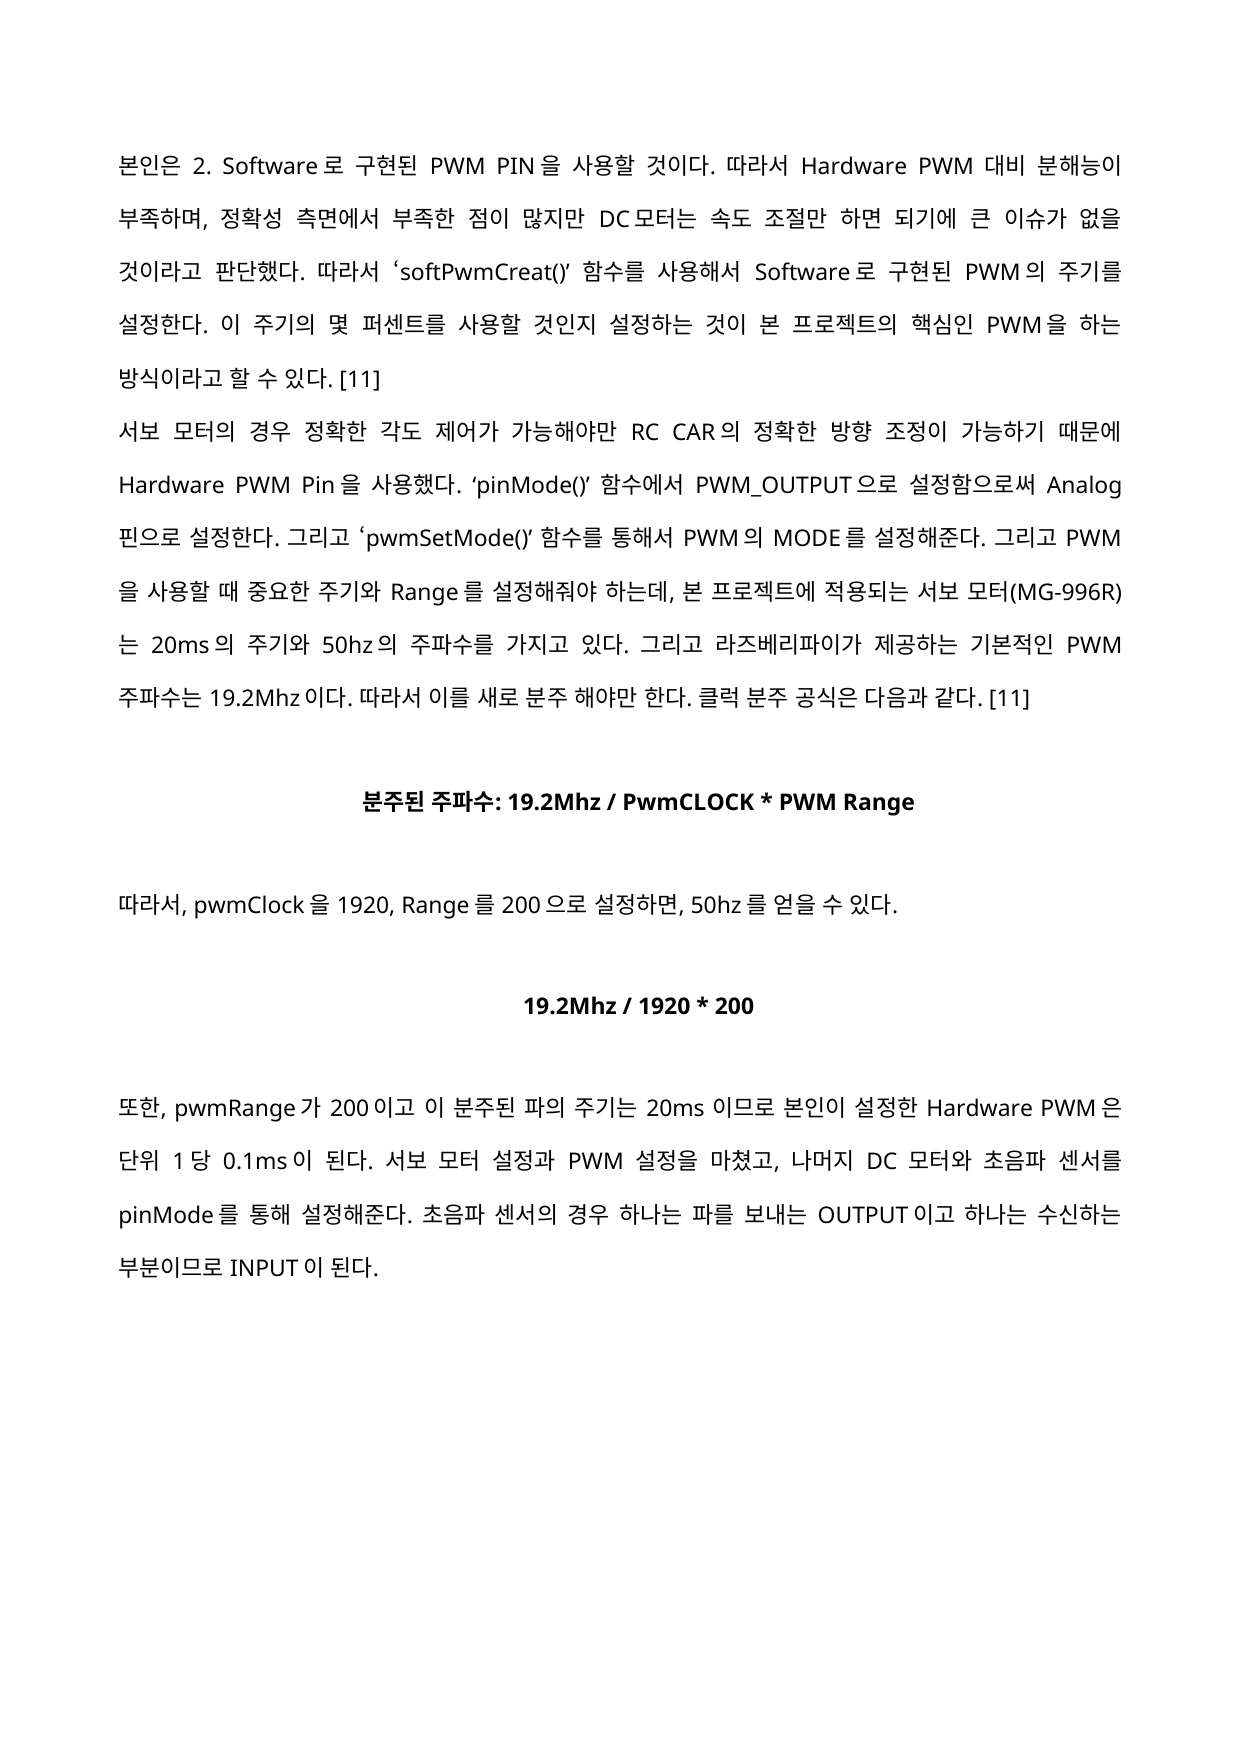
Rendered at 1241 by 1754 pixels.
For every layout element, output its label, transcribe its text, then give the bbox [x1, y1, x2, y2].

text 또한, pwmRange가 200이고 이 분주된 파의 주기는 20ms 이므로 본인이 설정한 Hardware PWM은 단위 1당 0.1ms이 된다. 서보 모터 설정과 PWM 설정을 마쳤고, 나머지 DC 모터와 초음파 센서를 pinMode를 통해 설정해준다. 초음파 센서의 경우 하나는 파를 보내는 OUTPUT이고 하나는 수신하는 부분이므로 INPUT이 된다. [118, 1090, 1122, 1283]
text 분주된 주파수: 19.2Mhz / PwmCLOCK * PWM Range [118, 783, 1122, 817]
text 서보 모터의 경우 정확한 각도 제어가 가능해야만 RC CAR의 정확한 방향 조정이 가능하기 때문에 Hardware PWM Pin을 사용했다. ‘pinMode()’ 함수에서 PWM_OUTPUT으로 설정함으로써 Analog 핀으로 설정한다. 그리고 ‘pwmSetMode()’ 함수를 통해서 PWM의 MODE를 설정해준다. 그리고 PWM을 사용할 때 중요한 주기와 Range를 설정해줘야 하는데, 본 프로젝트에 적용되는 서보 모터(MG-996R)는 20ms의 주기와 50hz의 주파수를 가지고 있다. 그리고 라즈베리파이가 제공하는 기본적인 PWM 주파수는 19.2Mhz이다. 따라서 이를 새로 분주 해야만 한다. 클럭 분주 공식은 다음과 같다. [11] [118, 414, 1122, 713]
text 따라서, pwmClock을 1920, Range를 200으로 설정하면, 50hz를 얻을 수 있다. [118, 887, 1122, 920]
text 본인은 2. Software로 구현된 PWM PIN을 사용할 것이다. 따라서 Hardware PWM 대비 분해능이 부족하며, 정확성 측면에서 부족한 점이 많지만 DC모터는 속도 조절만 하면 되기에 큰 이슈가 없을 것이라고 판단했다. 따라서 ‘softPwmCreat()’ 함수를 사용해서 Software로 구현된 PWM의 주기를 설정한다. 이 주기의 몇 퍼센트를 사용할 것인지 설정하는 것이 본 프로젝트의 핵심인 PWM을 하는 방식이라고 할 수 있다. [11] [118, 148, 1122, 394]
text 19.2Mhz / 1920 * 200 [118, 990, 1122, 1021]
